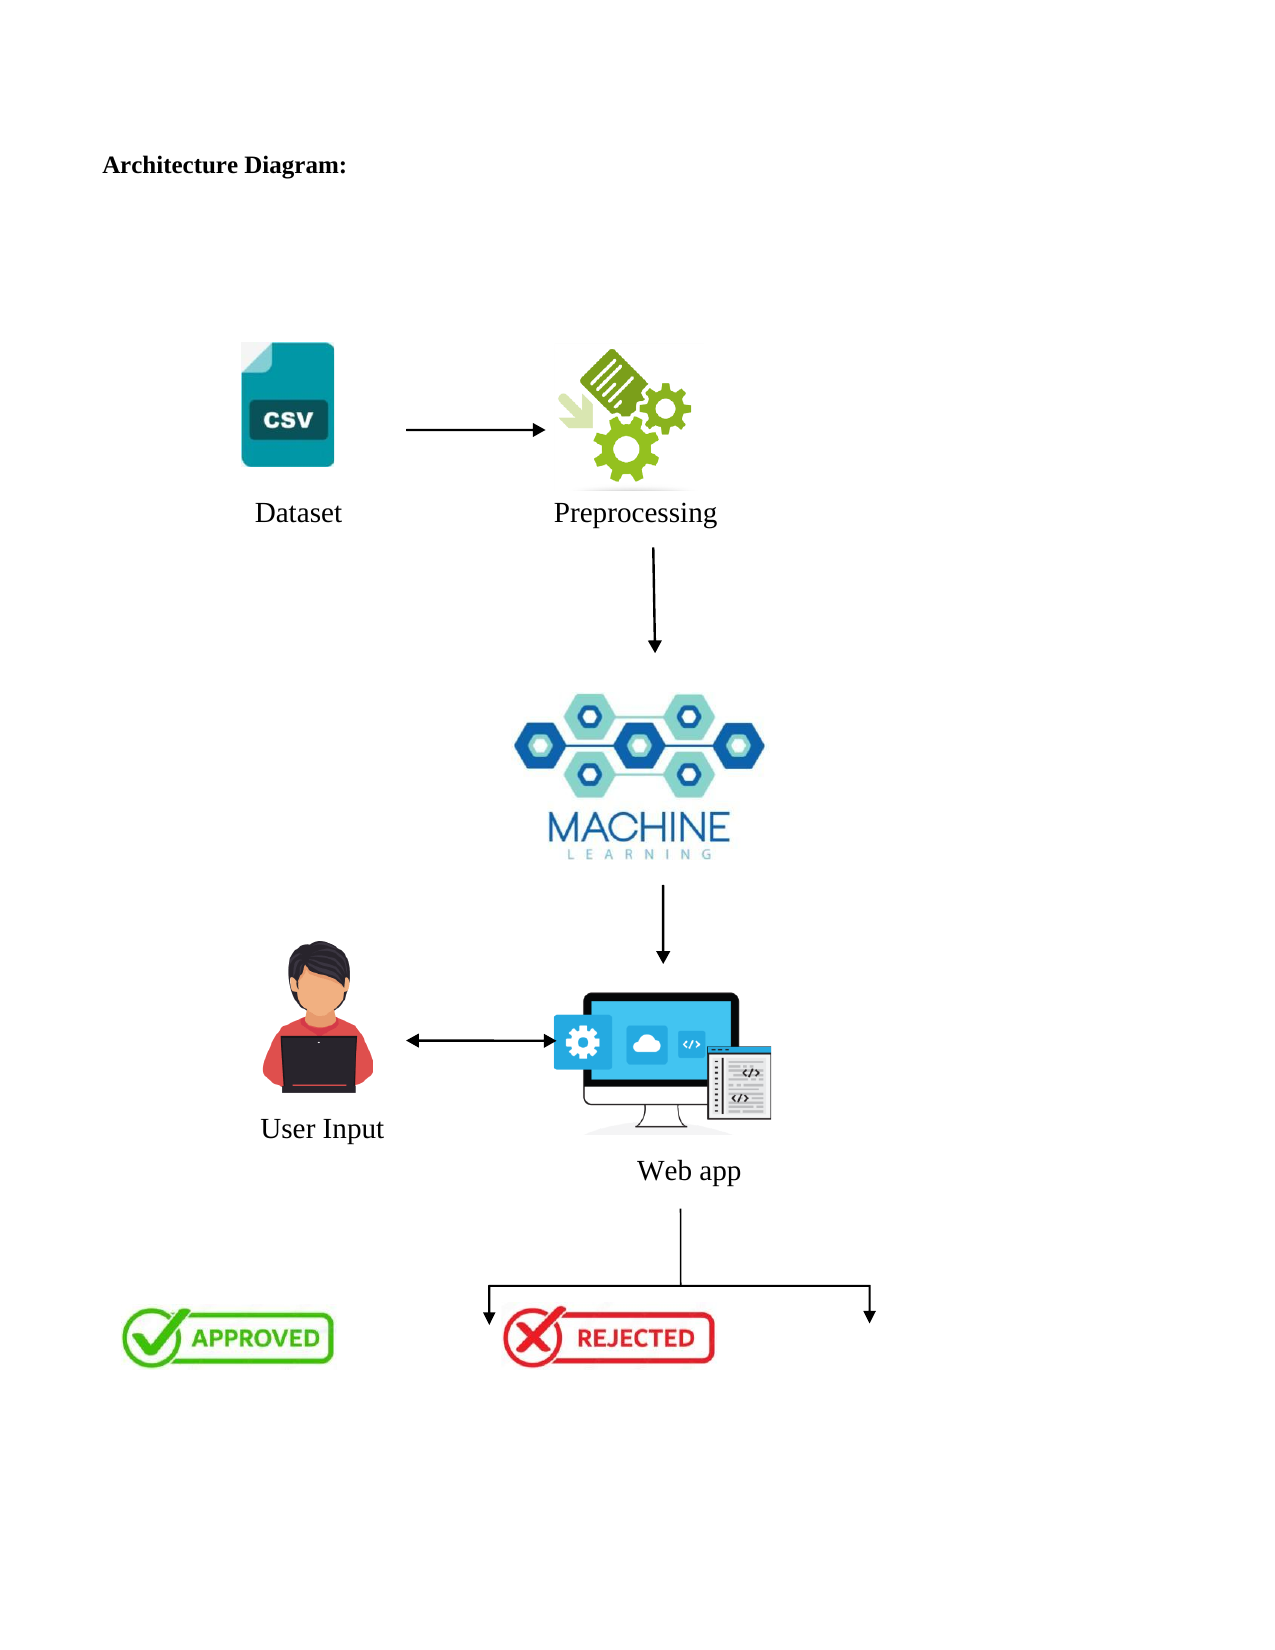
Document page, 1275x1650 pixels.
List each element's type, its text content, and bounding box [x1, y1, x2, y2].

picture [120, 1304, 337, 1370]
picture [554, 343, 704, 491]
picture [501, 1302, 718, 1370]
text User Input [156, 1112, 488, 1145]
picture [511, 692, 771, 860]
picture [241, 342, 335, 467]
subtitle Web app [156, 1155, 1168, 1187]
text Dataset Preprocessing [254, 343, 1181, 529]
picture [262, 941, 373, 1093]
picture [553, 992, 772, 1135]
text Architecture Diagram: [102, 150, 1181, 179]
